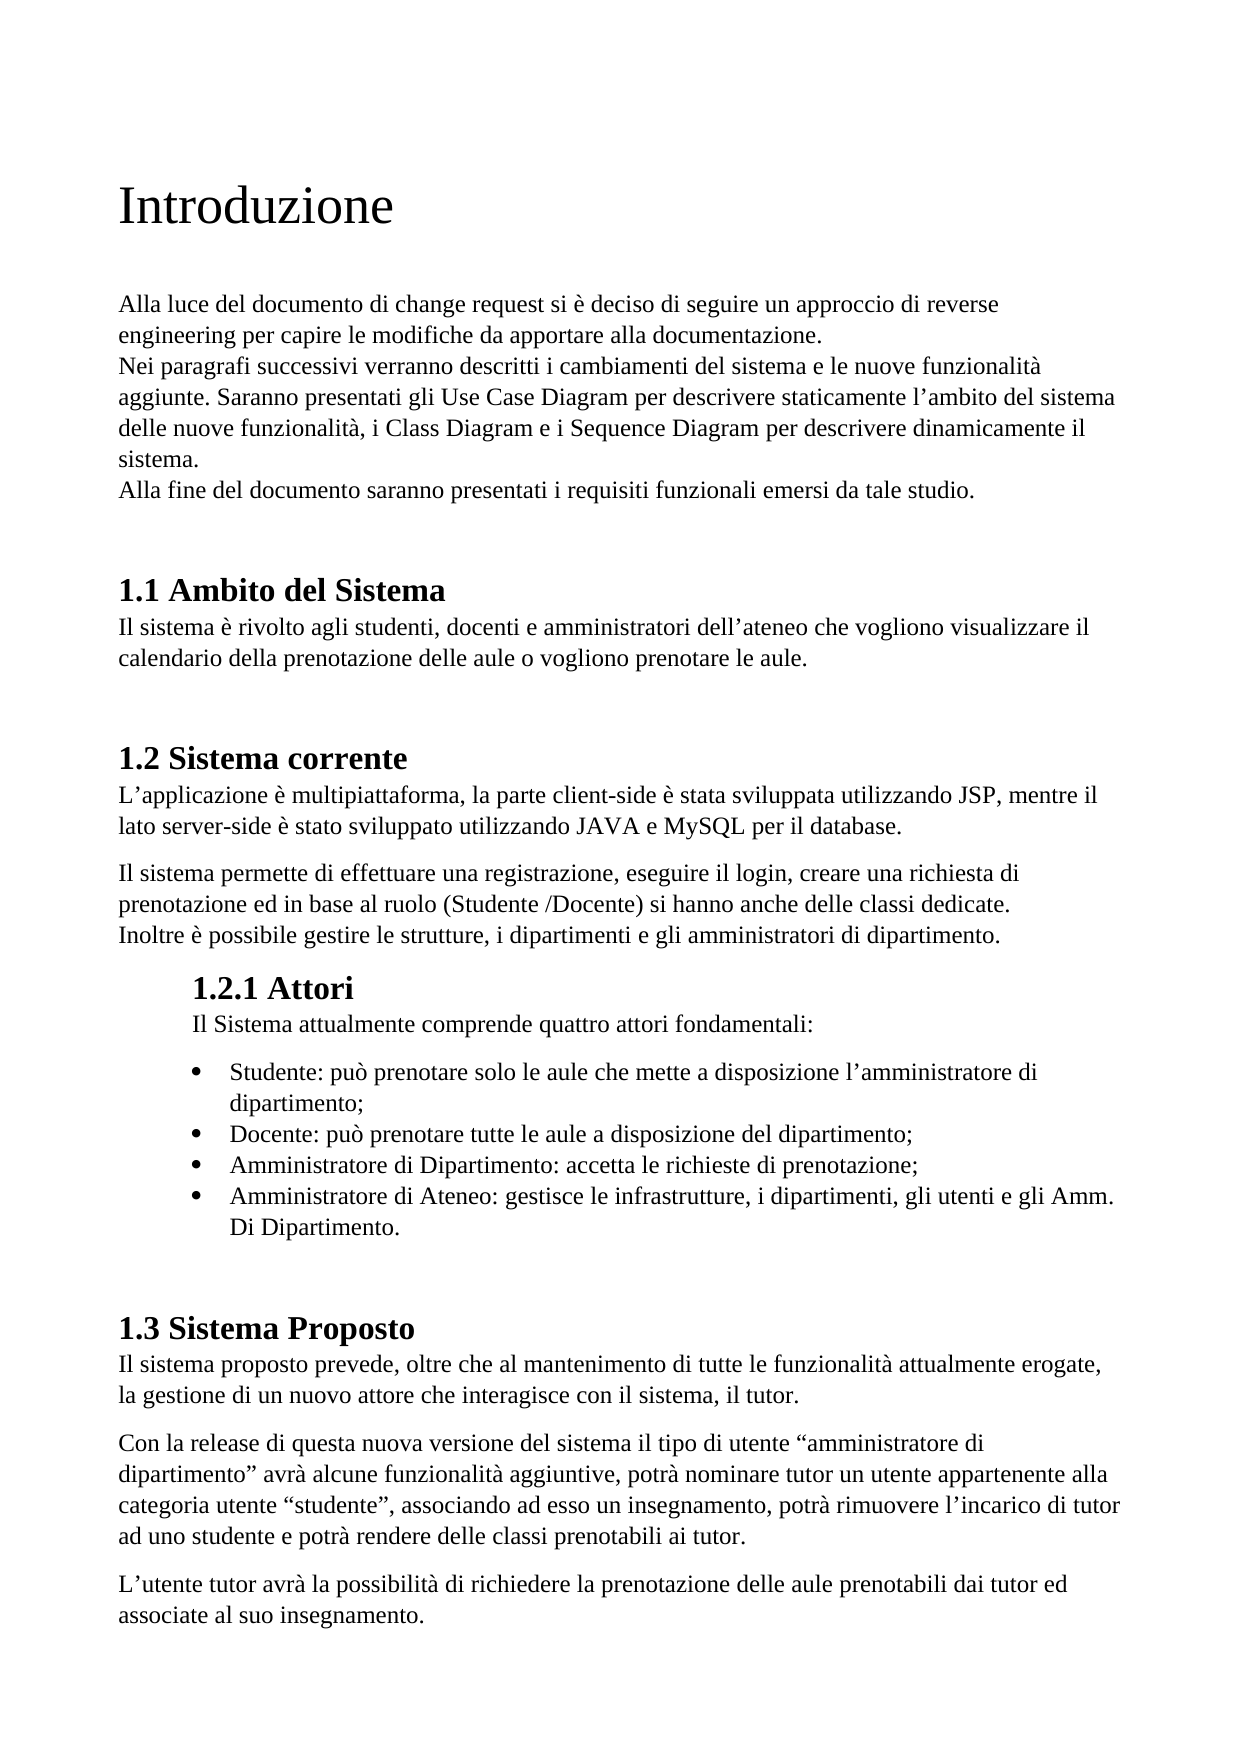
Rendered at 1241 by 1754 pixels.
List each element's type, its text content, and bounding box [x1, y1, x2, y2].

list Amministratore di Ateneo: gestisce le infrastrutture, i dipartimenti, gli utenti e gli Amm. Di Dipartimento. [192, 1181, 1122, 1241]
text L’utente tutor avrà la possibilità di richiedere la prenotazione delle aule prenotabili dai tutor ed associate al suo insegnamento. [118, 1569, 1122, 1629]
subtitle 1.2.1 Attori [118, 968, 1122, 1007]
subtitle 1.2 Sistema corrente [118, 738, 1122, 777]
subtitle Introduzione [118, 173, 1122, 235]
text L’applicazione è multipiattaforma, la parte client-side è stata sviluppata utilizzando JSP, mentre il lato server-side è stato sviluppato utilizzando JAVA e MySQL per il database. [118, 780, 1122, 839]
text Il sistema è rivolto agli studenti, docenti e amministratori dell’ateneo che vogliono visualizzare il calendario della prenotazione delle aule o vogliono prenotare le aule. [118, 612, 1122, 672]
list Studente: può prenotare solo le aule che mette a disposizione l’amministratore di dipartimento; [192, 1057, 1122, 1117]
text Alla luce del documento di change request si è deciso di seguire un approccio di reverse engineering per capire le modifiche da apportare alla documentazione. Nei paragrafi successivi verranno descritti i cambiamenti del sistema e le nuove funzionalità aggiunte. Saranno presentati gli Use Case Diagram per descrivere staticamente l’ambito del sistema delle nuove funzionalità, i Class Diagram e i Sequence Diagram per descrivere dinamicamente il sistema. Alla fine del documento saranno presentati i requisiti funzionali emersi da tale studio. [118, 289, 1122, 504]
text Il sistema proposto prevede, oltre che al mantenimento di tutte le funzionalità attualmente erogate, la gestione di un nuovo attore che interagisce con il sistema, il tutor. [118, 1349, 1122, 1409]
text Il Sistema attualmente comprende quattro attori fondamentali: [118, 1009, 1122, 1038]
subtitle 1.3 Sistema Proposto [118, 1308, 1122, 1346]
text Il sistema permette di effettuare una registrazione, eseguire il login, creare una richiesta di prenotazione ed in base al ruolo (Studente /Docente) si hanno anche delle classi dedicate. Inoltre è possibile gestire le strutture, i dipartimenti e gli amministratori di dipartimento. [118, 858, 1122, 949]
list Docente: può prenotare tutte le aule a disposizione del dipartimento; [192, 1119, 1122, 1148]
subtitle 1.1 Ambito del Sistema [118, 571, 1122, 609]
text Con la release di questa nuova versione del sistema il tipo di utente “amministratore di dipartimento” avrà alcune funzionalità aggiuntive, potrà nominare tutor un utente appartenente alla categoria utente “studente”, associando ad esso un insegnamento, potrà rimuovere l’incarico di tutor ad uno studente e potrà rendere delle classi prenotabili ai tutor. [118, 1428, 1122, 1550]
list Amministratore di Dipartimento: accetta le richieste di prenotazione; [192, 1150, 1122, 1179]
